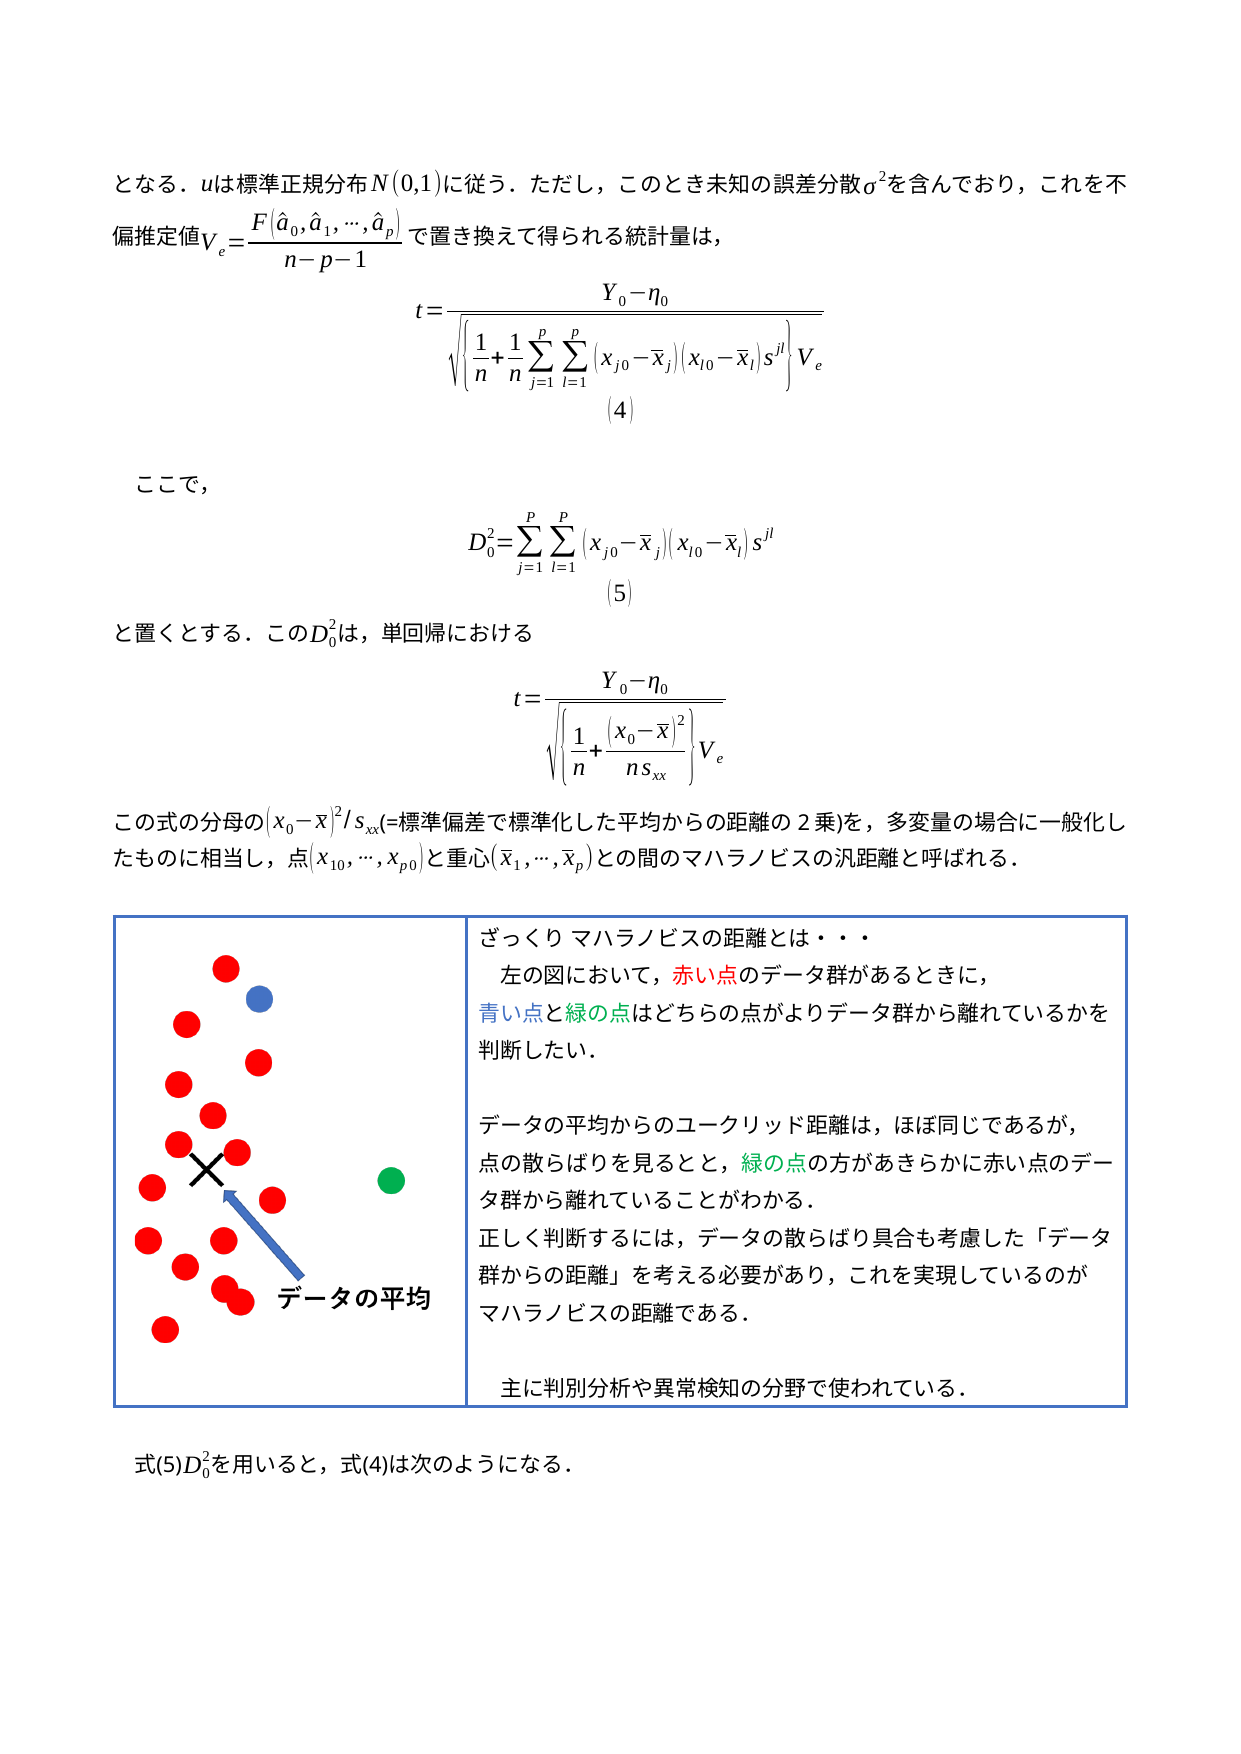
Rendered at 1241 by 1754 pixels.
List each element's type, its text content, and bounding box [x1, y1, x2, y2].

picture [134, 955, 447, 1343]
text となる．は標準正規分布に従う．ただし，このとき未知の誤差分散を含んでおり，これを不偏推定値 で置き換えて得られる統計量は， [112, 164, 1128, 277]
text ここで， [112, 464, 1128, 502]
text 式(5)を用いると，式(4)は次のようになる． [112, 1446, 1128, 1483]
table_header [116, 918, 465, 1405]
text と置くとする．このは，単回帰における [112, 614, 1128, 652]
table_header ざっくり マハラノビスの距離とは・・・ 左の図において，赤い点のデータ群があるときに， 青い点と緑の点はどちらの点がよりデータ群から離れているかを判断したい． データの平均からのユークリッド距離は，ほぼ同じであるが， 点の散らばりを見るとと，緑の点の方があきらかに赤い点のデータ群から離れていることがわかる． 正しく判断するには，データの散らばり具合も考慮した「データ群からの距離」を考える必要があり，これを実現しているのが マハラノビスの距離である． 主に判別分析や異常検知の分野で使われている． [468, 918, 1125, 1405]
text この式の分母の(=標準偏差で標準化した平均からの距離の2乗)を，多変量の場合に一般化したものに相当し，点と重心との間のマハラノビスの汎距離と呼ばれる． [112, 802, 1128, 877]
